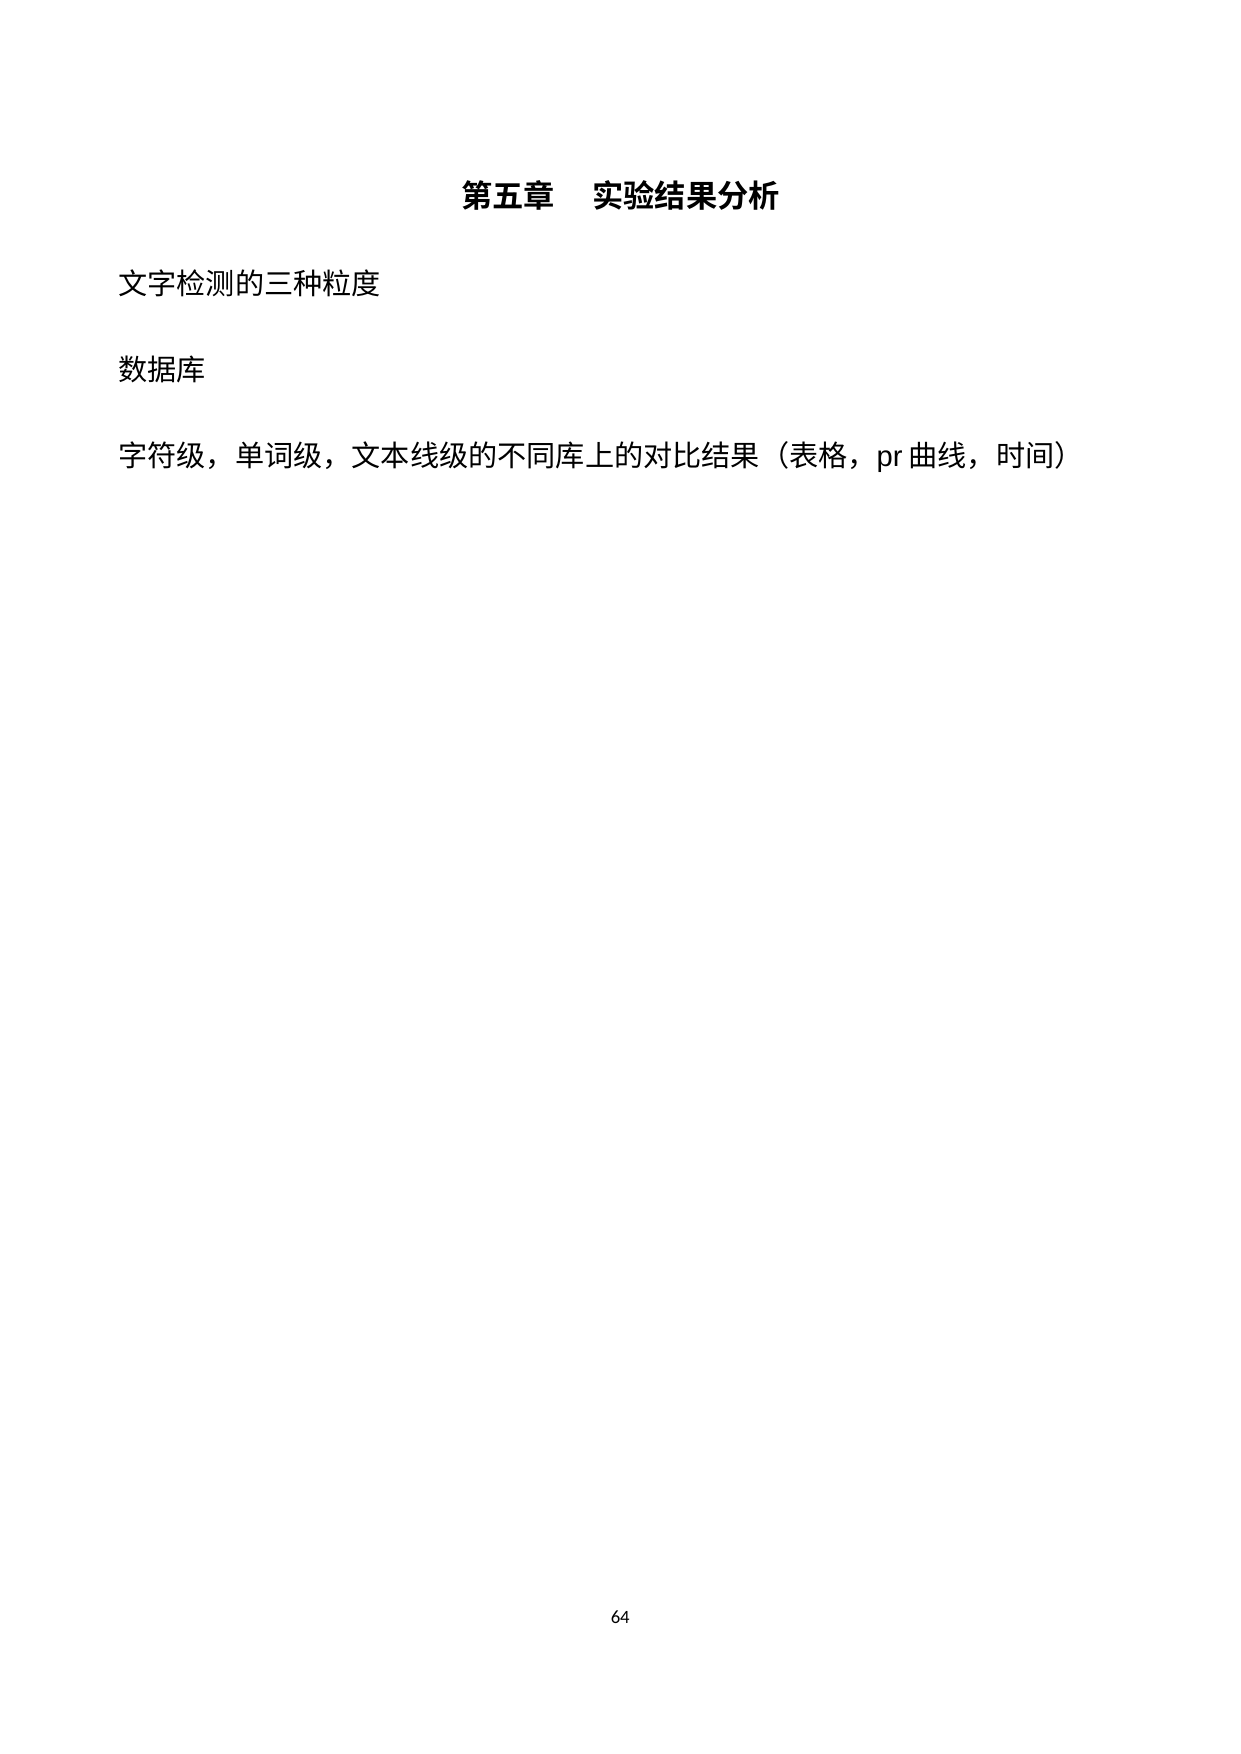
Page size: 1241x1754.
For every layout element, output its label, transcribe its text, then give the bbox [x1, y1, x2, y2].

subtitle 实验结果分析 [118, 161, 1122, 226]
subtitle 文字检测的三种粒度 [118, 249, 1100, 314]
subtitle 字符级，单词级，文本线级的不同库上的对比结果（表格，pr曲线，时间） [118, 421, 1100, 486]
subtitle 数据库 [118, 335, 1100, 400]
